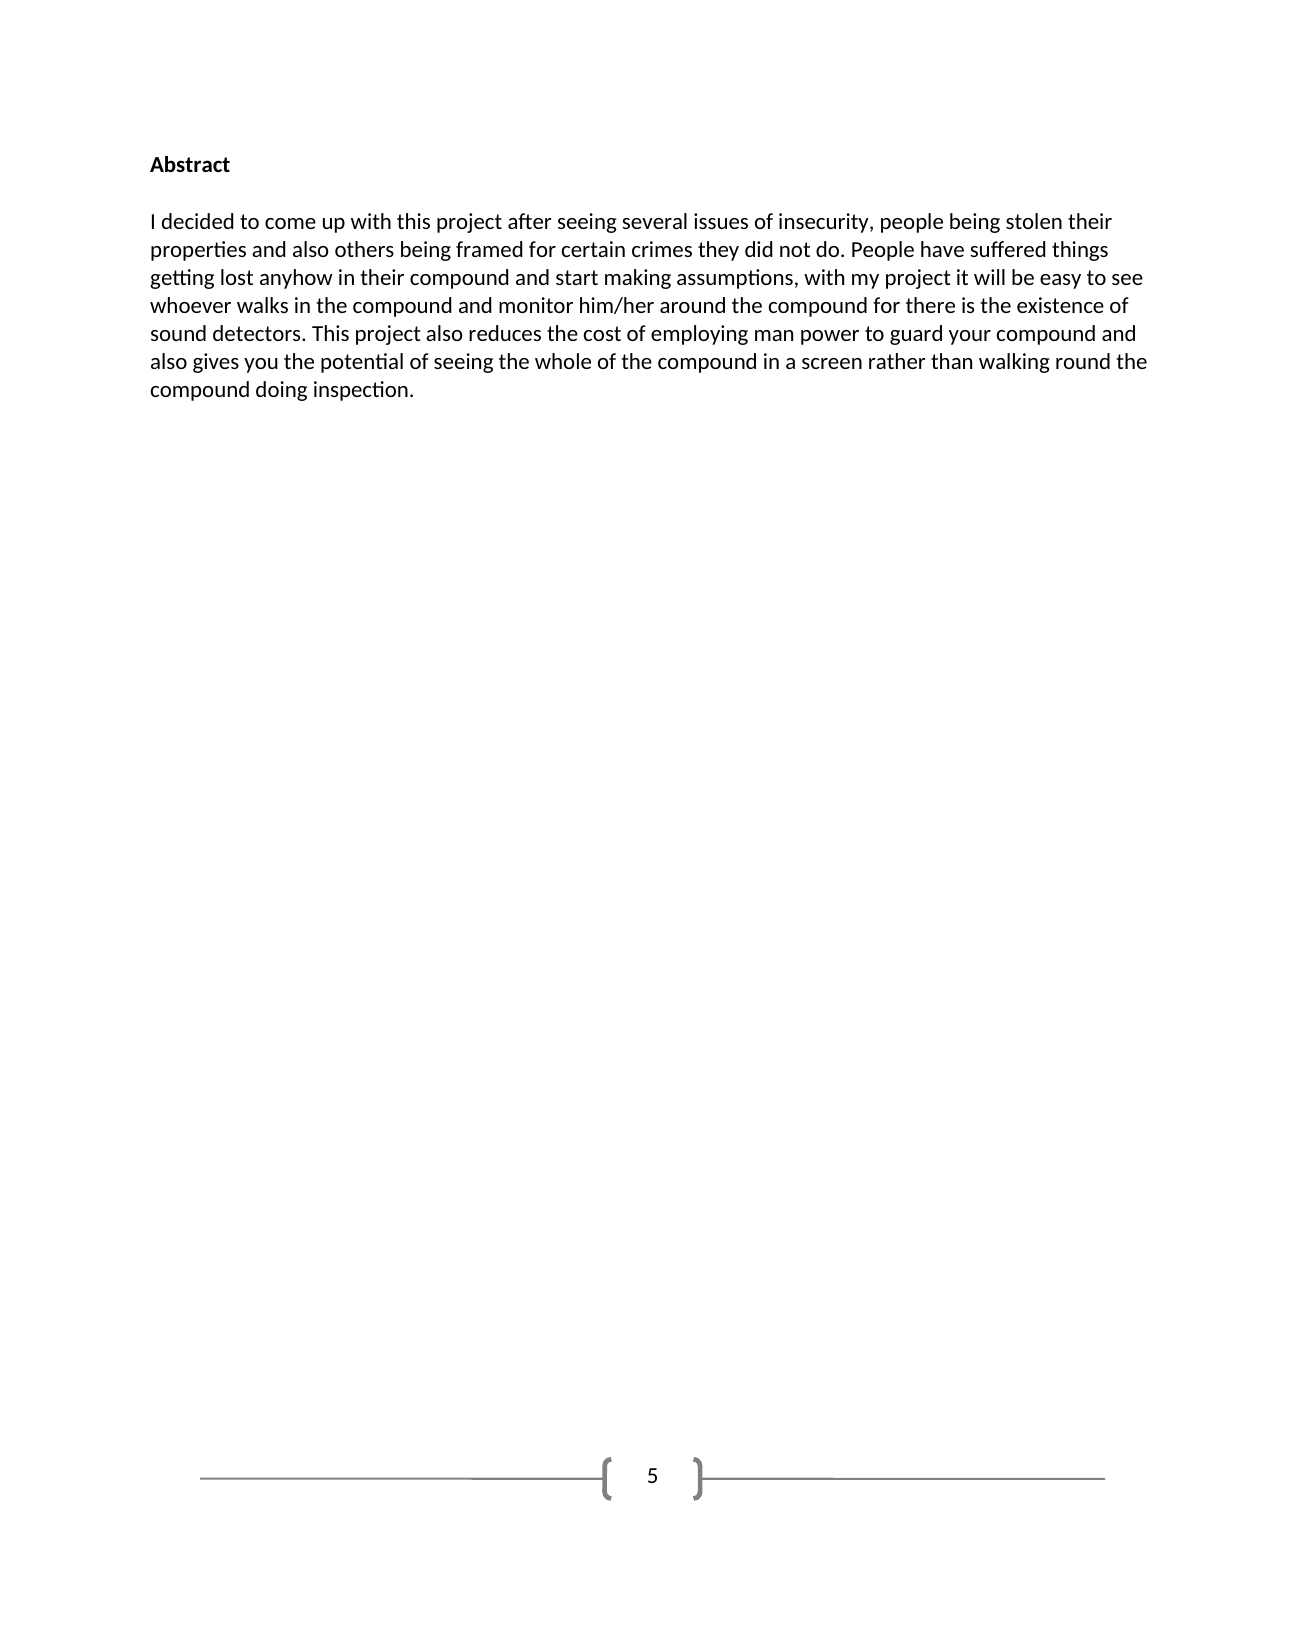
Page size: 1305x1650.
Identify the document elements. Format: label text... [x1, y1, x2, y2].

text I decided to come up with this project after seeing several issues of insecurity, people being stolen their properties and also others being framed for certain crimes they did not do. People have suffered things getting lost anyhow in their compound and start making assumptions, with my project it will be easy to see whoever walks in the compound and monitor him/her around the compound for there is the existence of sound detectors. This project also reduces the cost of employing man power to guard your compound and also gives you the potential of seeing the whole of the compound in a screen rather than walking round the compound doing inspection. [150, 207, 1155, 403]
text Abstract [150, 150, 1155, 178]
